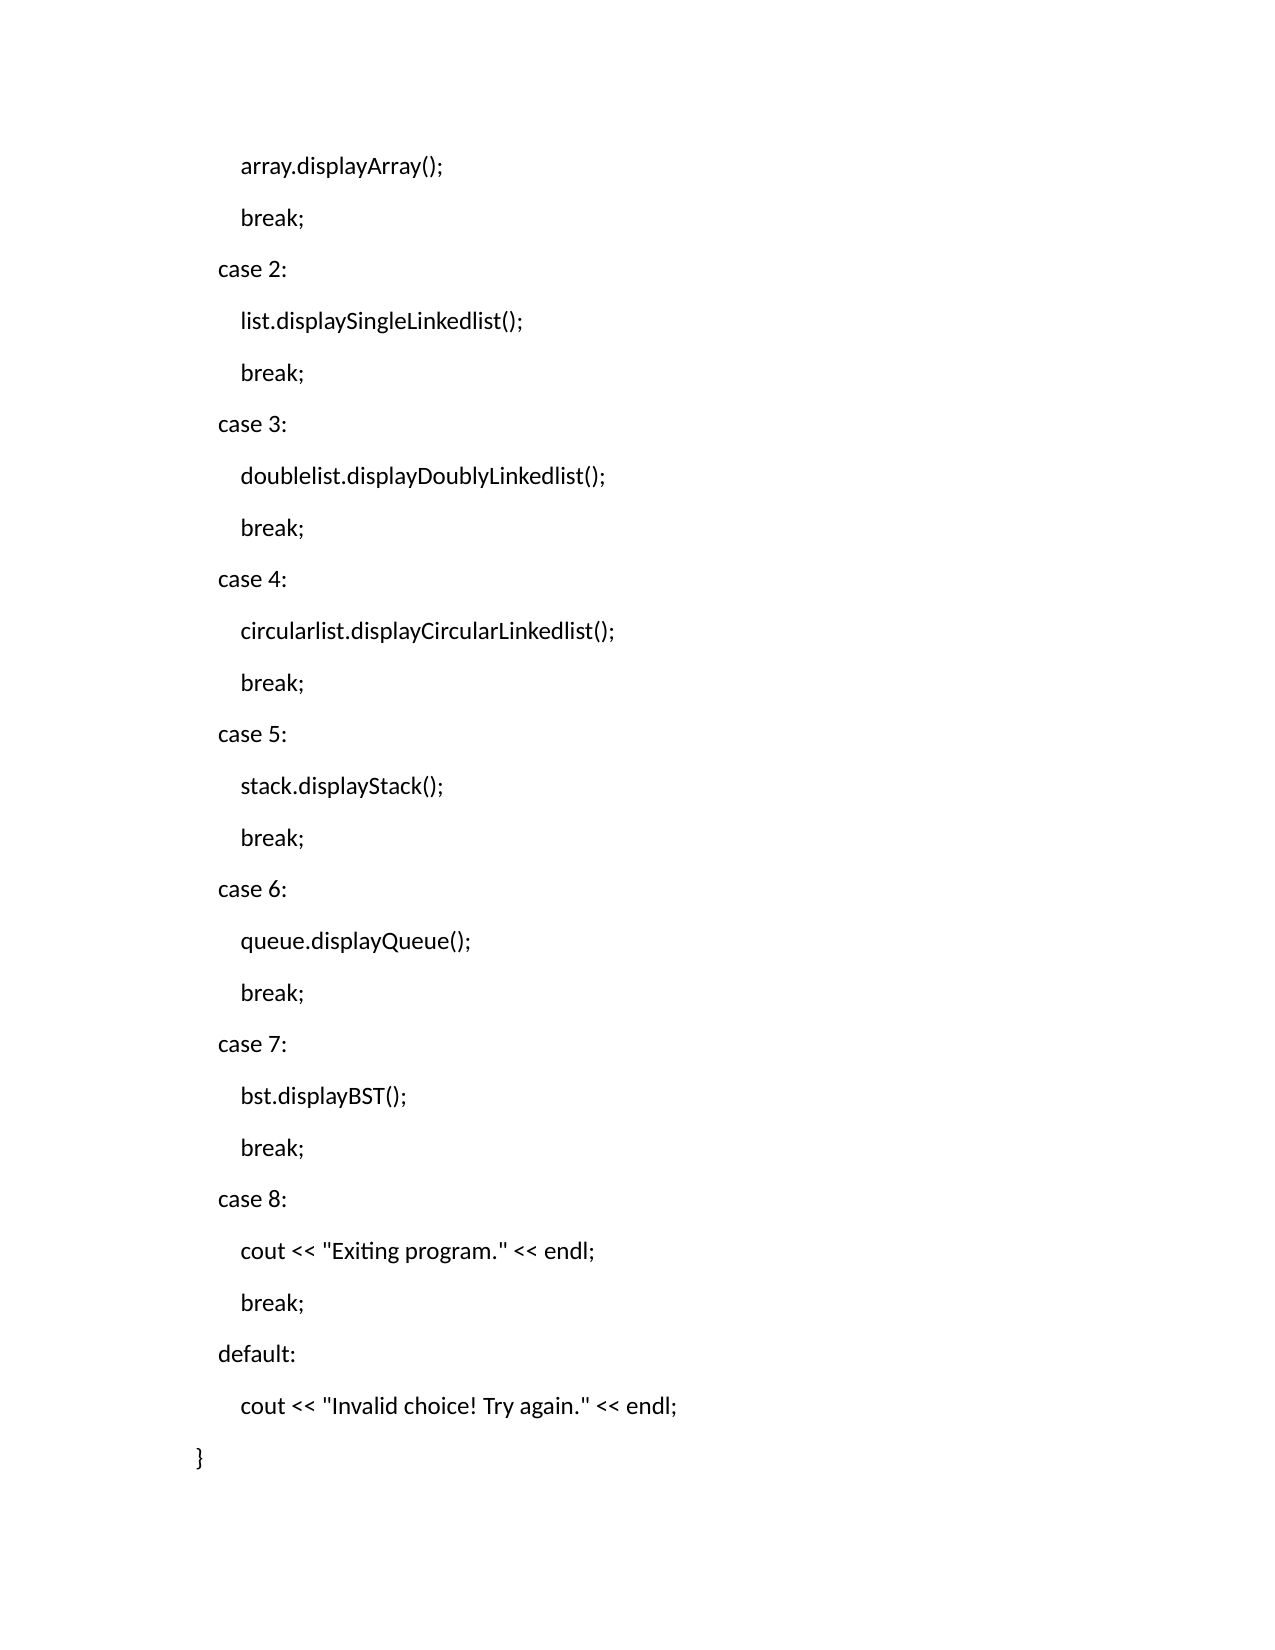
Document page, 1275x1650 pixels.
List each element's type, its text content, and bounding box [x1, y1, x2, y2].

text break; [150, 202, 1125, 232]
text break; [150, 357, 1125, 387]
text break; [150, 977, 1125, 1007]
text case 2: [150, 253, 1125, 284]
text bst.displayBST(); [150, 1080, 1125, 1111]
text break; [150, 667, 1125, 697]
text stack.displayStack(); [150, 770, 1125, 801]
text break; [150, 1287, 1125, 1317]
text circularlist.displayCircularLinkedlist(); [150, 615, 1125, 646]
text array.displayArray(); [150, 150, 1125, 181]
text default: [150, 1338, 1125, 1369]
text break; [150, 512, 1125, 542]
text case 4: [150, 563, 1125, 594]
text } [150, 1442, 1125, 1472]
text case 6: [150, 873, 1125, 904]
text case 3: [150, 408, 1125, 439]
text case 5: [150, 718, 1125, 749]
text doublelist.displayDoublyLinkedlist(); [150, 460, 1125, 491]
text cout << "Exiting program." << endl; [150, 1235, 1125, 1266]
text case 8: [150, 1183, 1125, 1214]
text case 7: [150, 1028, 1125, 1059]
text queue.displayQueue(); [150, 925, 1125, 956]
text break; [150, 1132, 1125, 1162]
text cout << "Invalid choice! Try again." << endl; [150, 1390, 1125, 1421]
text break; [150, 822, 1125, 852]
text list.displaySingleLinkedlist(); [150, 305, 1125, 336]
